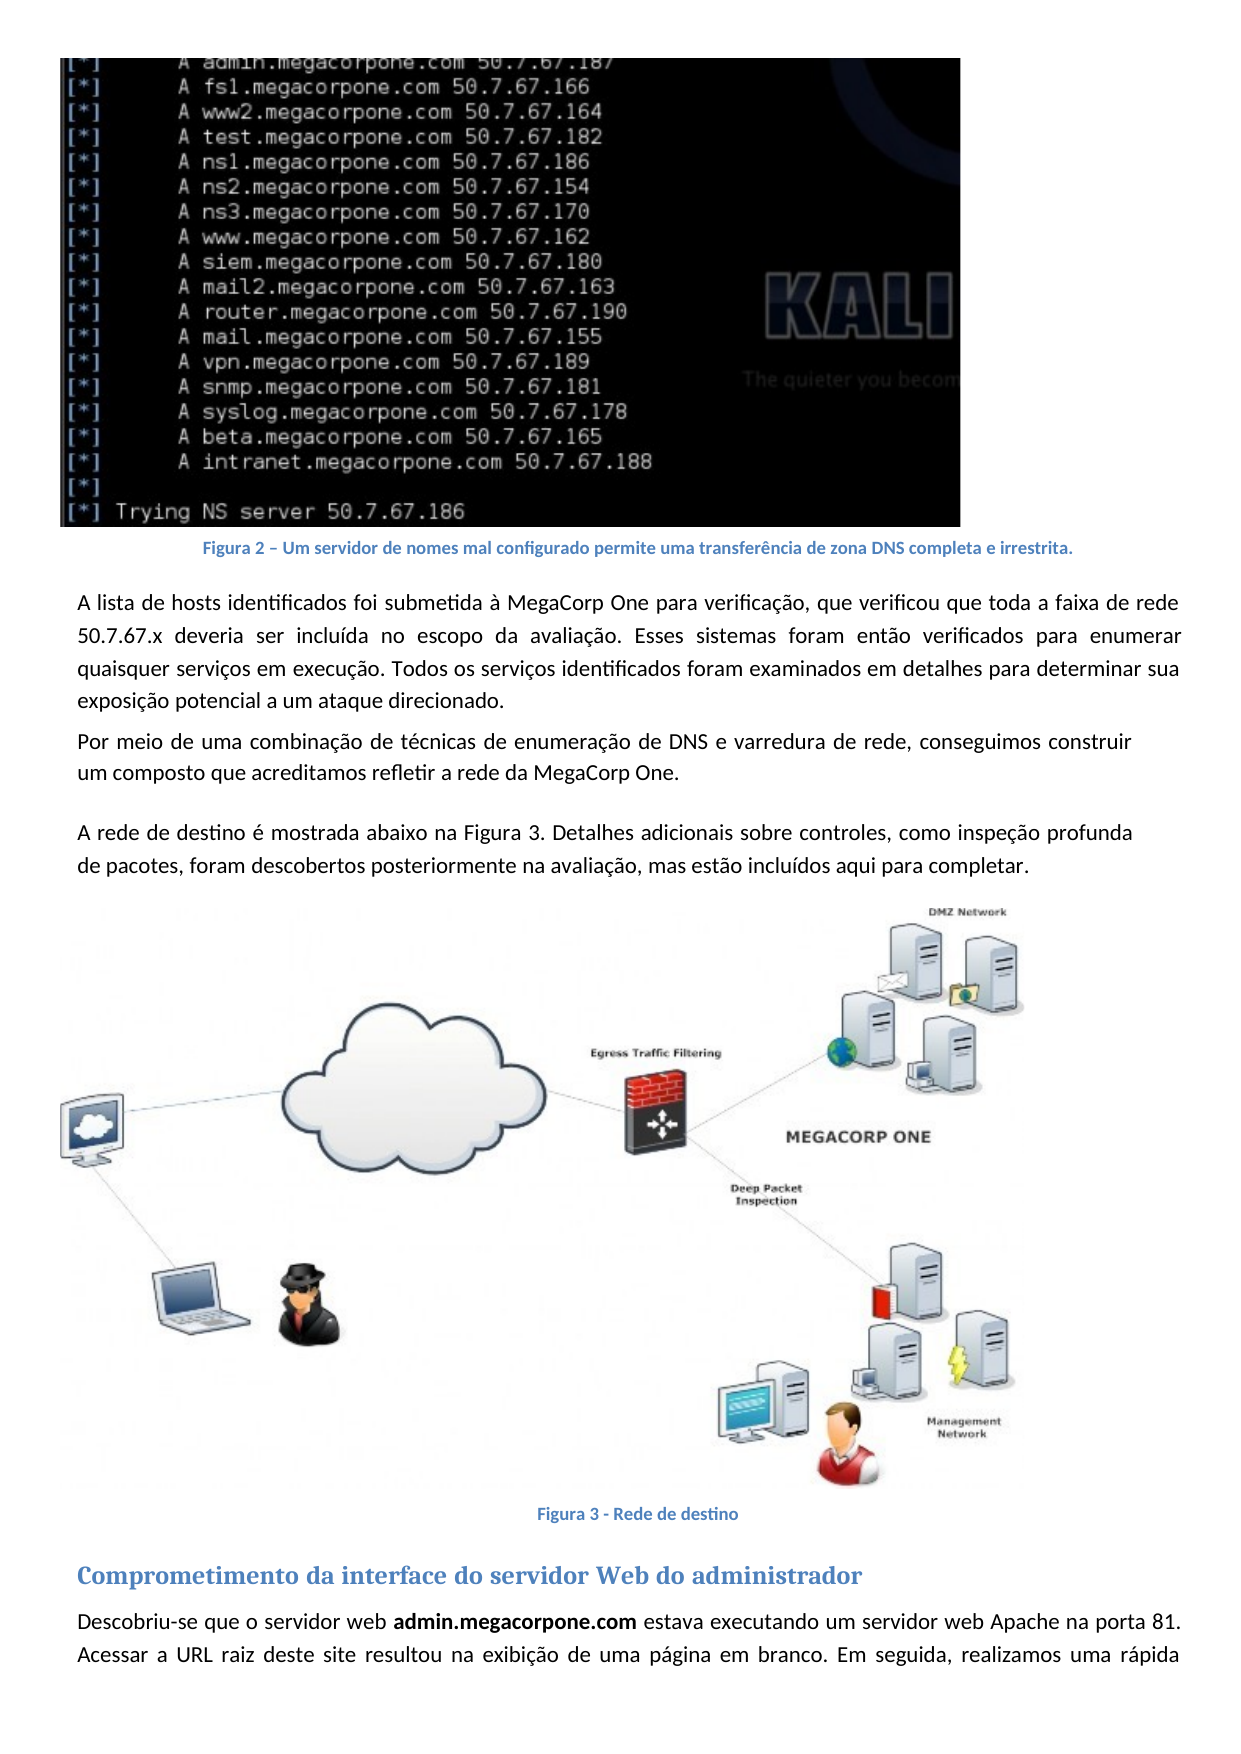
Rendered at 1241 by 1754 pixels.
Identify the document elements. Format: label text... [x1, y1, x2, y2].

text Descobriu-se que o servidor web admin.megacorpone.com estava executando um servidor web Apache na porta 81. Acessar a URL raiz deste site resultou na exibição de uma página em branco. Em seguida, realizamos uma rápida [77, 1607, 1182, 1668]
text Figura 2 – Um servidor de nomes mal conﬁgurado permite uma transferência de zona DNS completa e irrestrita. [126, 536, 1150, 559]
text A rede de destino é mostrada abaixo na Figura 3. Detalhes adicionais sobre controles, como inspeção profunda de pacotes, foram descobertos posteriormente na avaliação, mas estão incluídos aqui para completar. [77, 818, 1134, 879]
text 50.7.67.x deveria ser incluída no escopo da avaliação. Esses sistemas foram então verificados para enumerar quaisquer serviços em execução. Todos os serviços identificados foram examinados em detalhes para determinar sua exposição potencial a um ataque direcionado. [77, 621, 1182, 714]
text A lista de hosts identificados foi submetida à MegaCorp One para verificação, que verificou que toda a faixa de rede [77, 588, 1194, 616]
picture [60, 908, 1025, 1489]
subtitle Comprometimento da interface do servidor Web do administrador [77, 1561, 1194, 1591]
text Por meio de uma combinação de técnicas de enumeração de DNS e varredura de rede, conseguimos construir um composto que acreditamos reﬂetir a rede da MegaCorp One. [77, 727, 1132, 786]
picture [60, 58, 961, 527]
